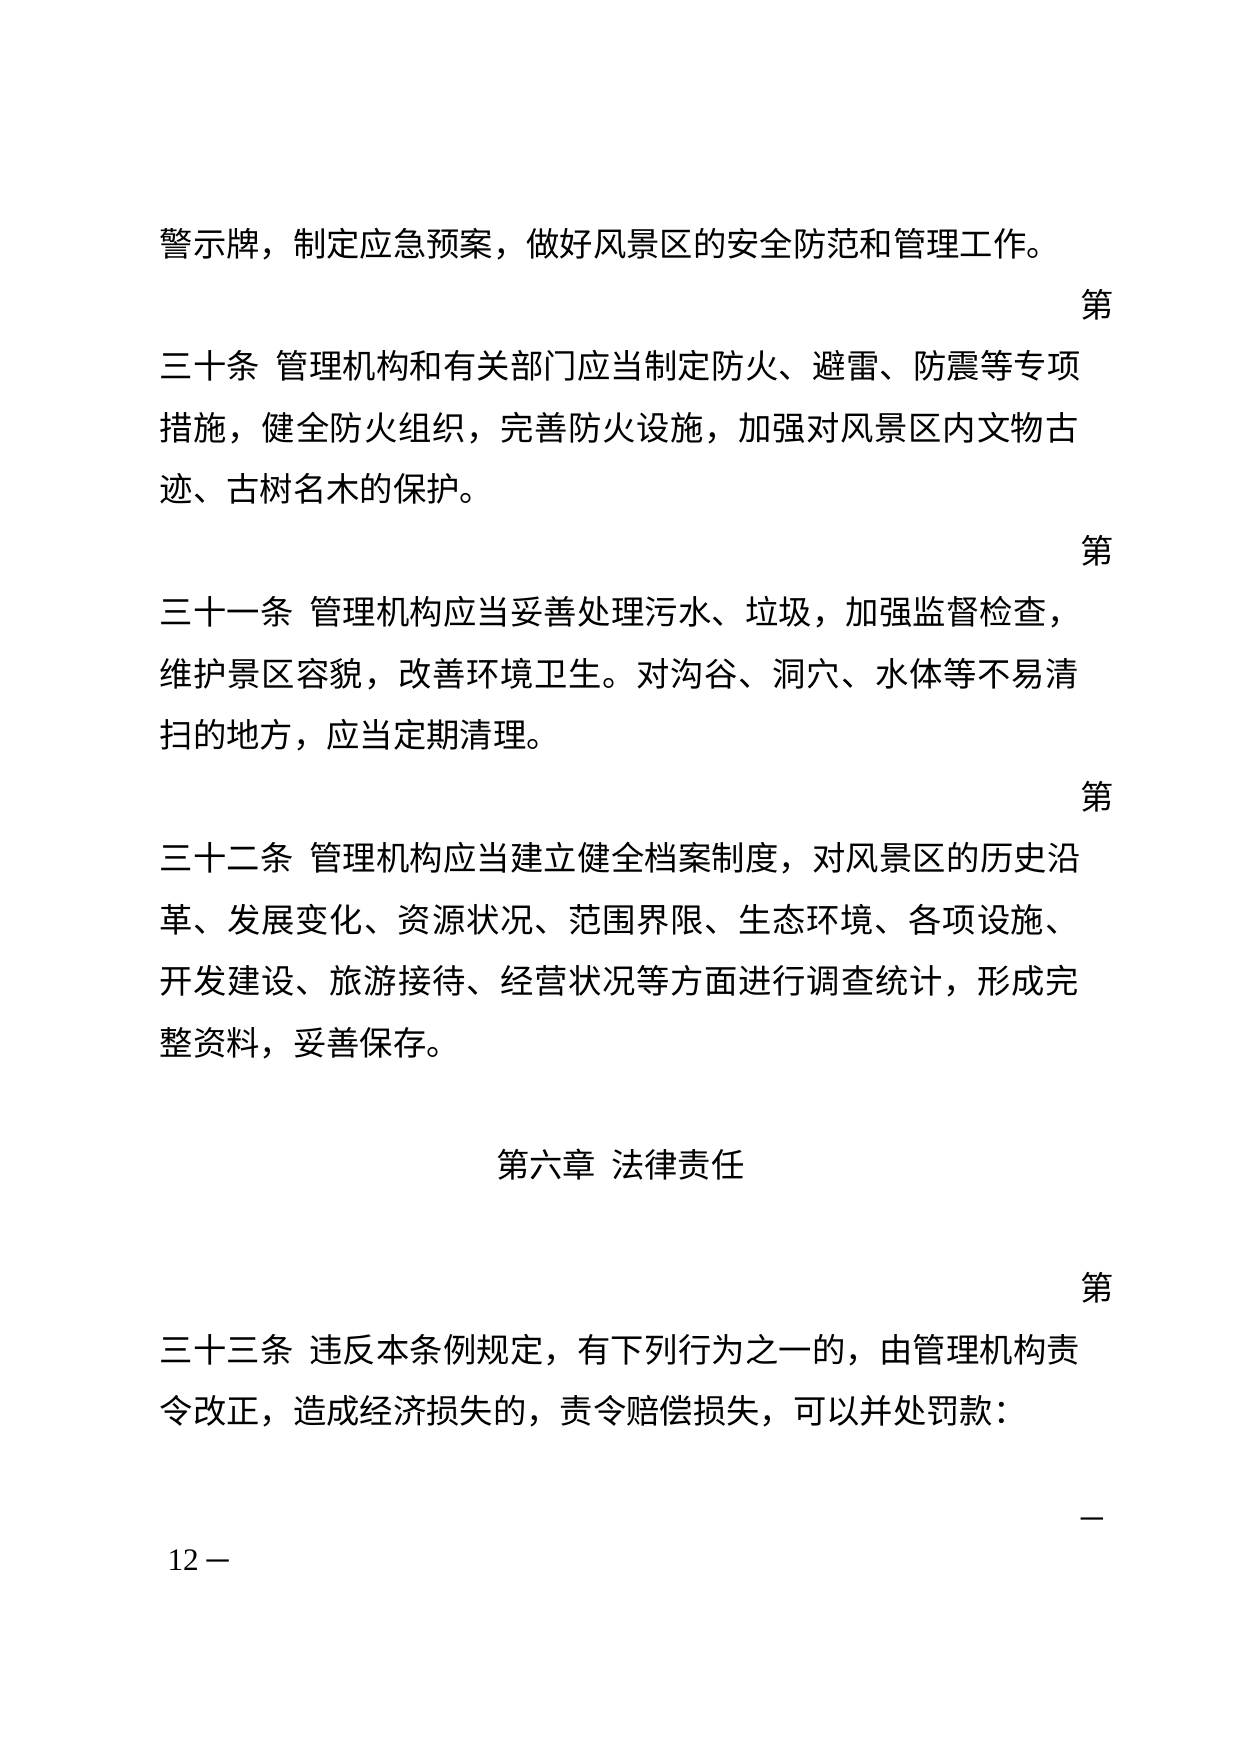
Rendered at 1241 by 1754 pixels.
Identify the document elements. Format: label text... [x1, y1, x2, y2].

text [159, 207, 1081, 268]
text 第三十三条 违反本条例规定，有下列行为之一的，由管理机构责令改正，造成经济损失的，责令赔偿损失，可以并处罚款： [159, 1252, 1081, 1436]
text 第三十二条 管理机构应当建立健全档案制度，对风景区的历史沿革、发展变化、资源状况、范围界限、生态环境、各项设施、开发建设、旅游接待、经营状况等方面进行调查统计，形成完整资料，妥善保存。 [159, 760, 1081, 1067]
text 第六章 法律责任 [159, 1129, 1081, 1190]
text 第三十条 管理机构和有关部门应当制定防火、避雷、防震等专项措施，健全防火组织，完善防火设施，加强对风景区内文物古迹、古树名木的保护。 [159, 268, 1081, 514]
text 第三十一条 管理机构应当妥善处理污水、垃圾，加强监督检查，维护景区容貌，改善环境卫生。对沟谷、洞穴、水体等不易清扫的地方，应当定期清理。 [159, 514, 1081, 760]
